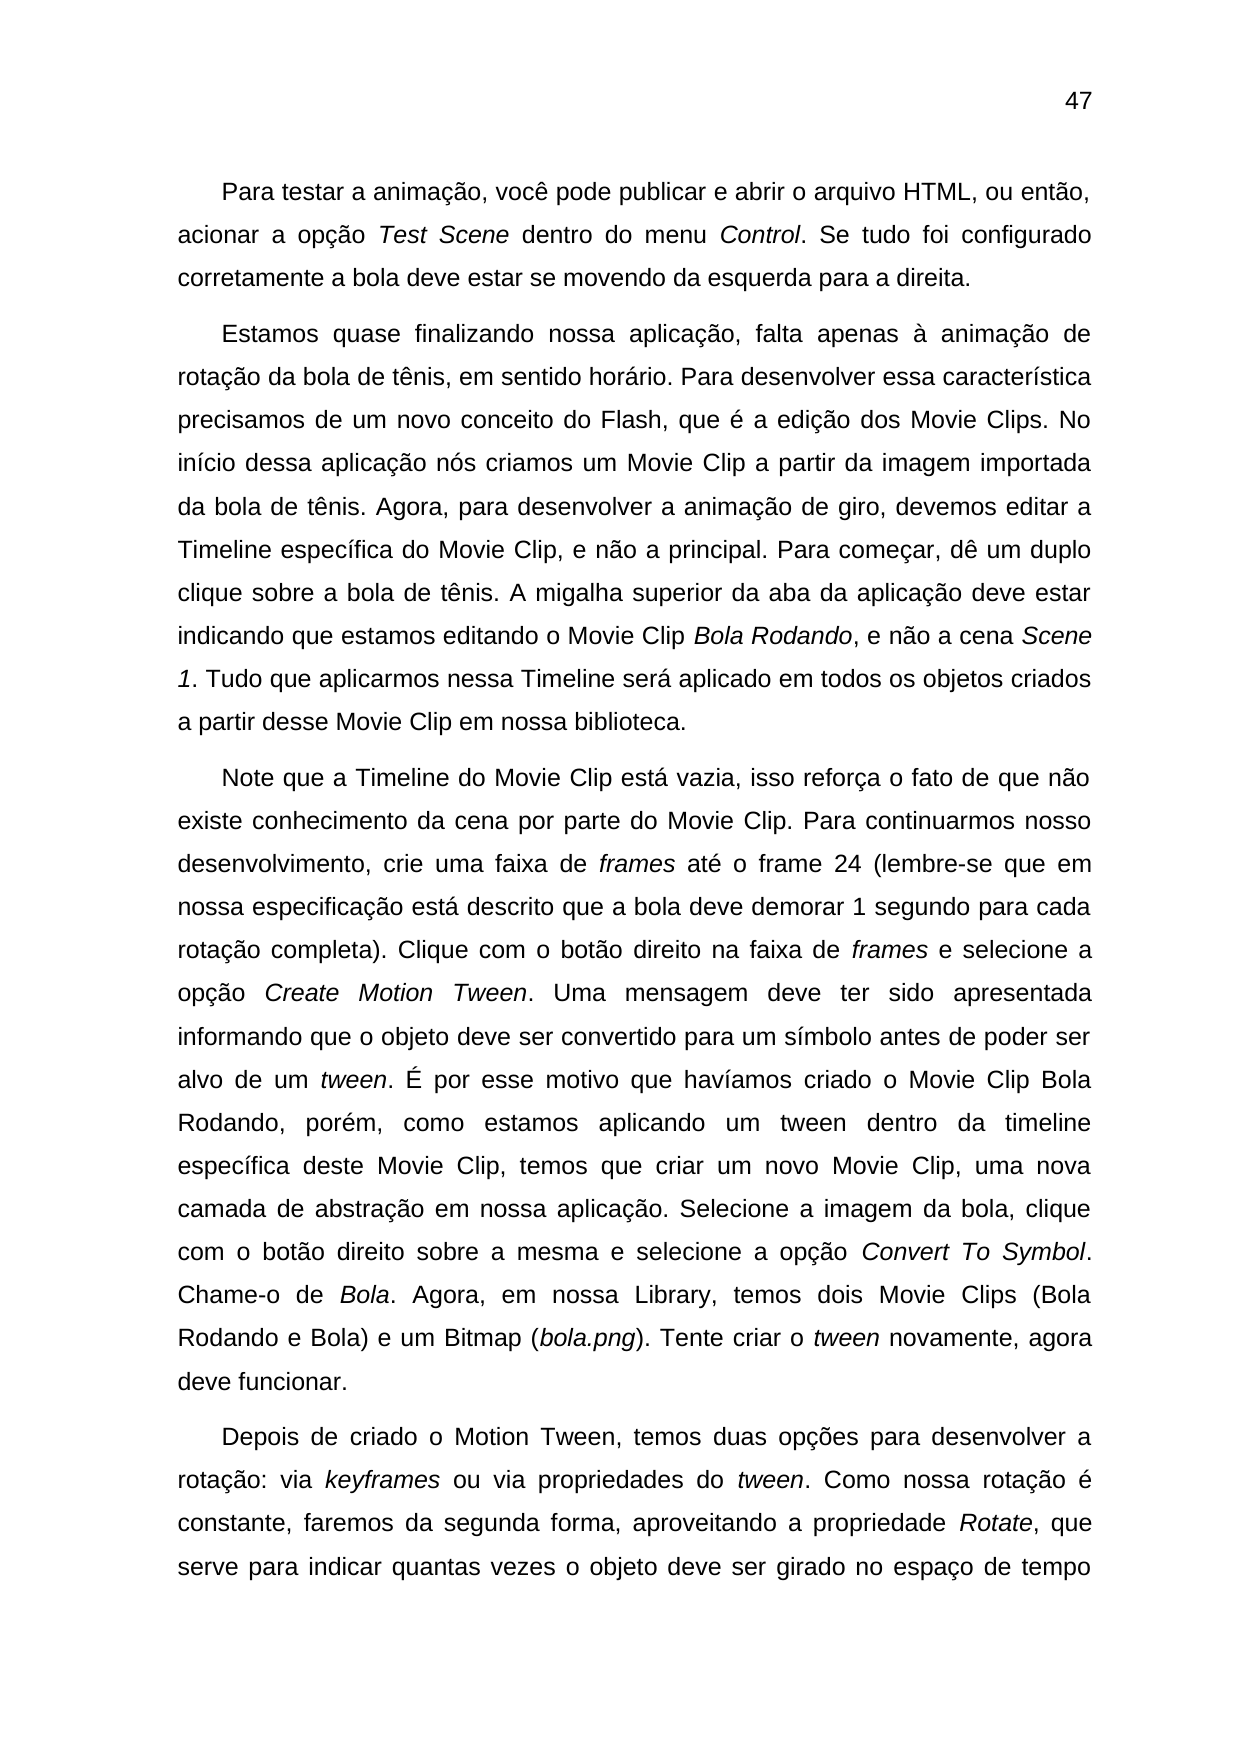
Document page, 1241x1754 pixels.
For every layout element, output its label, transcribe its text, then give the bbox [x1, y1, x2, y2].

text Note que a Timeline do Movie Clip está vazia, isso reforça o fato de que não existe conhecimento da cena por parte do Movie Clip. Para continuarmos nosso desenvolvimento, crie uma faixa de frames até o frame 24 (lembre-se que em nossa especificação está descrito que a bola deve demorar 1 segundo para cada rotação completa). Clique com o botão direito na faixa de frames e selecione a opção Create Motion Tween. Uma mensagem deve ter sido apresentada informando que o objeto deve ser convertido para um símbolo antes de poder ser alvo de um tween. É por esse motivo que havíamos criado o Movie Clip Bola Rodando, porém, como estamos aplicando um tween dentro da timeline específica deste Movie Clip, temos que criar um novo Movie Clip, uma nova camada de abstração em nossa aplicação. Selecione a imagem da bola, clique com o botão direito sobre a mesma e selecione a opção Convert To Symbol. Chame-o de Bola. Agora, em nossa Library, temos dois Movie Clips (Bola Rodando e Bola) e um Bitmap (bola.png). Tente criar o tween novamente, agora deve funcionar. [177, 763, 1092, 1395]
text Para testar a animação, você pode publicar e abrir o arquivo HTML, ou então, acionar a opção Test Scene dentro do menu Control. Se tudo foi configurado corretamente a bola deve estar se movendo da esquerda para a direita. [177, 177, 1092, 292]
text Estamos quase finalizando nossa aplicação, falta apenas à animação de rotação da bola de tênis, em sentido horário. Para desenvolver essa característica precisamos de um novo conceito do Flash, que é a edição dos Movie Clips. No início dessa aplicação nós criamos um Movie Clip a partir da imagem importada da bola de tênis. Agora, para desenvolver a animação de giro, devemos editar a Timeline específica do Movie Clip, e não a principal. Para começar, dê um duplo clique sobre a bola de tênis. A migalha superior da aba da aplicação deve estar indicando que estamos editando o Movie Clip Bola Rodando, e não a cena Scene 1. Tudo que aplicarmos nessa Timeline será aplicado em todos os objetos criados a partir desse Movie Clip em nossa biblioteca. [177, 319, 1092, 736]
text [177, 1422, 1092, 1580]
